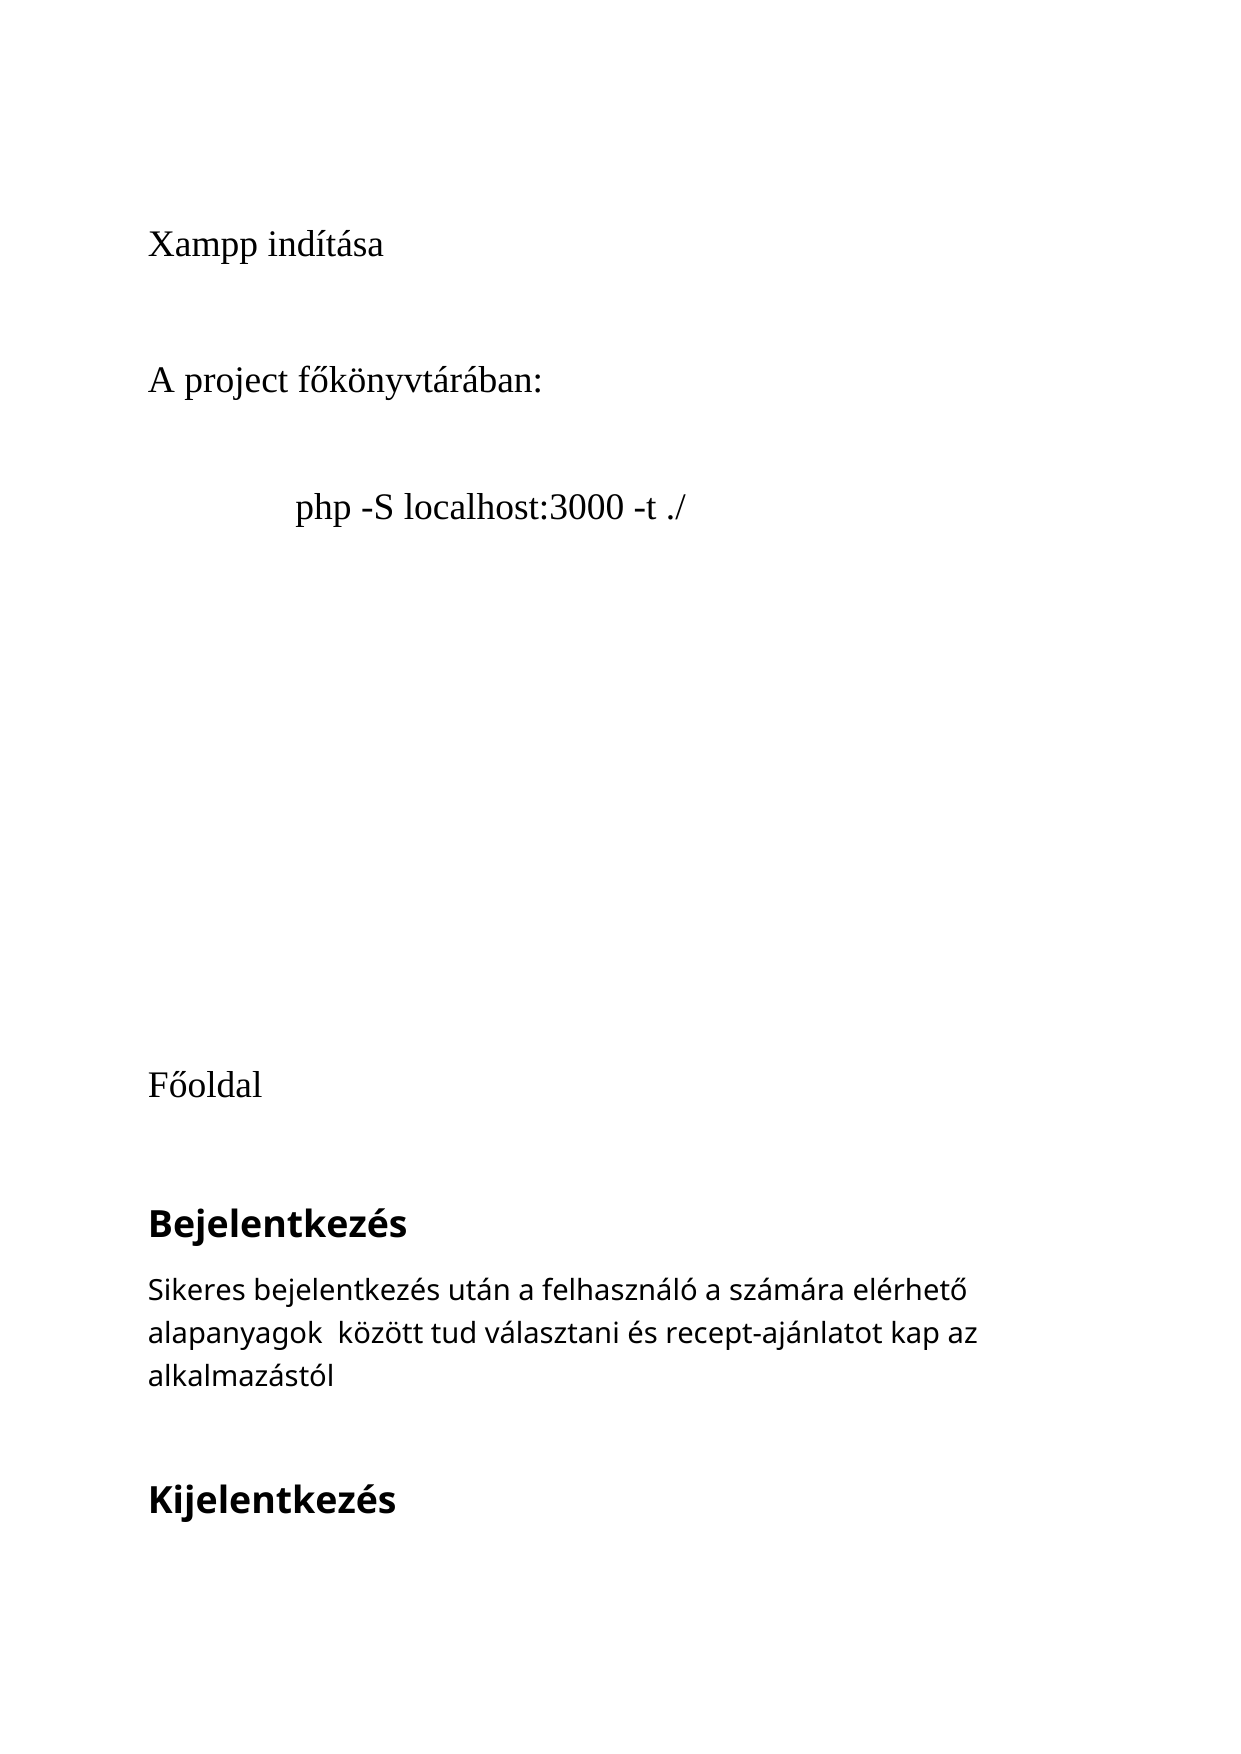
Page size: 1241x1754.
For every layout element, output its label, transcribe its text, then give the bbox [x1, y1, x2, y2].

text A project főkönyvtárában: [148, 358, 1093, 401]
text Sikeres bejelentkezés után a felhasználó a számára elérhető alapanyagok között tud választani és recept-ajánlatot kap az alkalmazástól [148, 1269, 1093, 1394]
text Főoldal [148, 1062, 1093, 1106]
text Kijelentkezés [148, 1474, 1093, 1525]
text php -S localhost:3000 -t ./ [148, 484, 1093, 527]
text Bejelentkezés [148, 1197, 1093, 1248]
text Xampp indítása [148, 221, 1093, 264]
